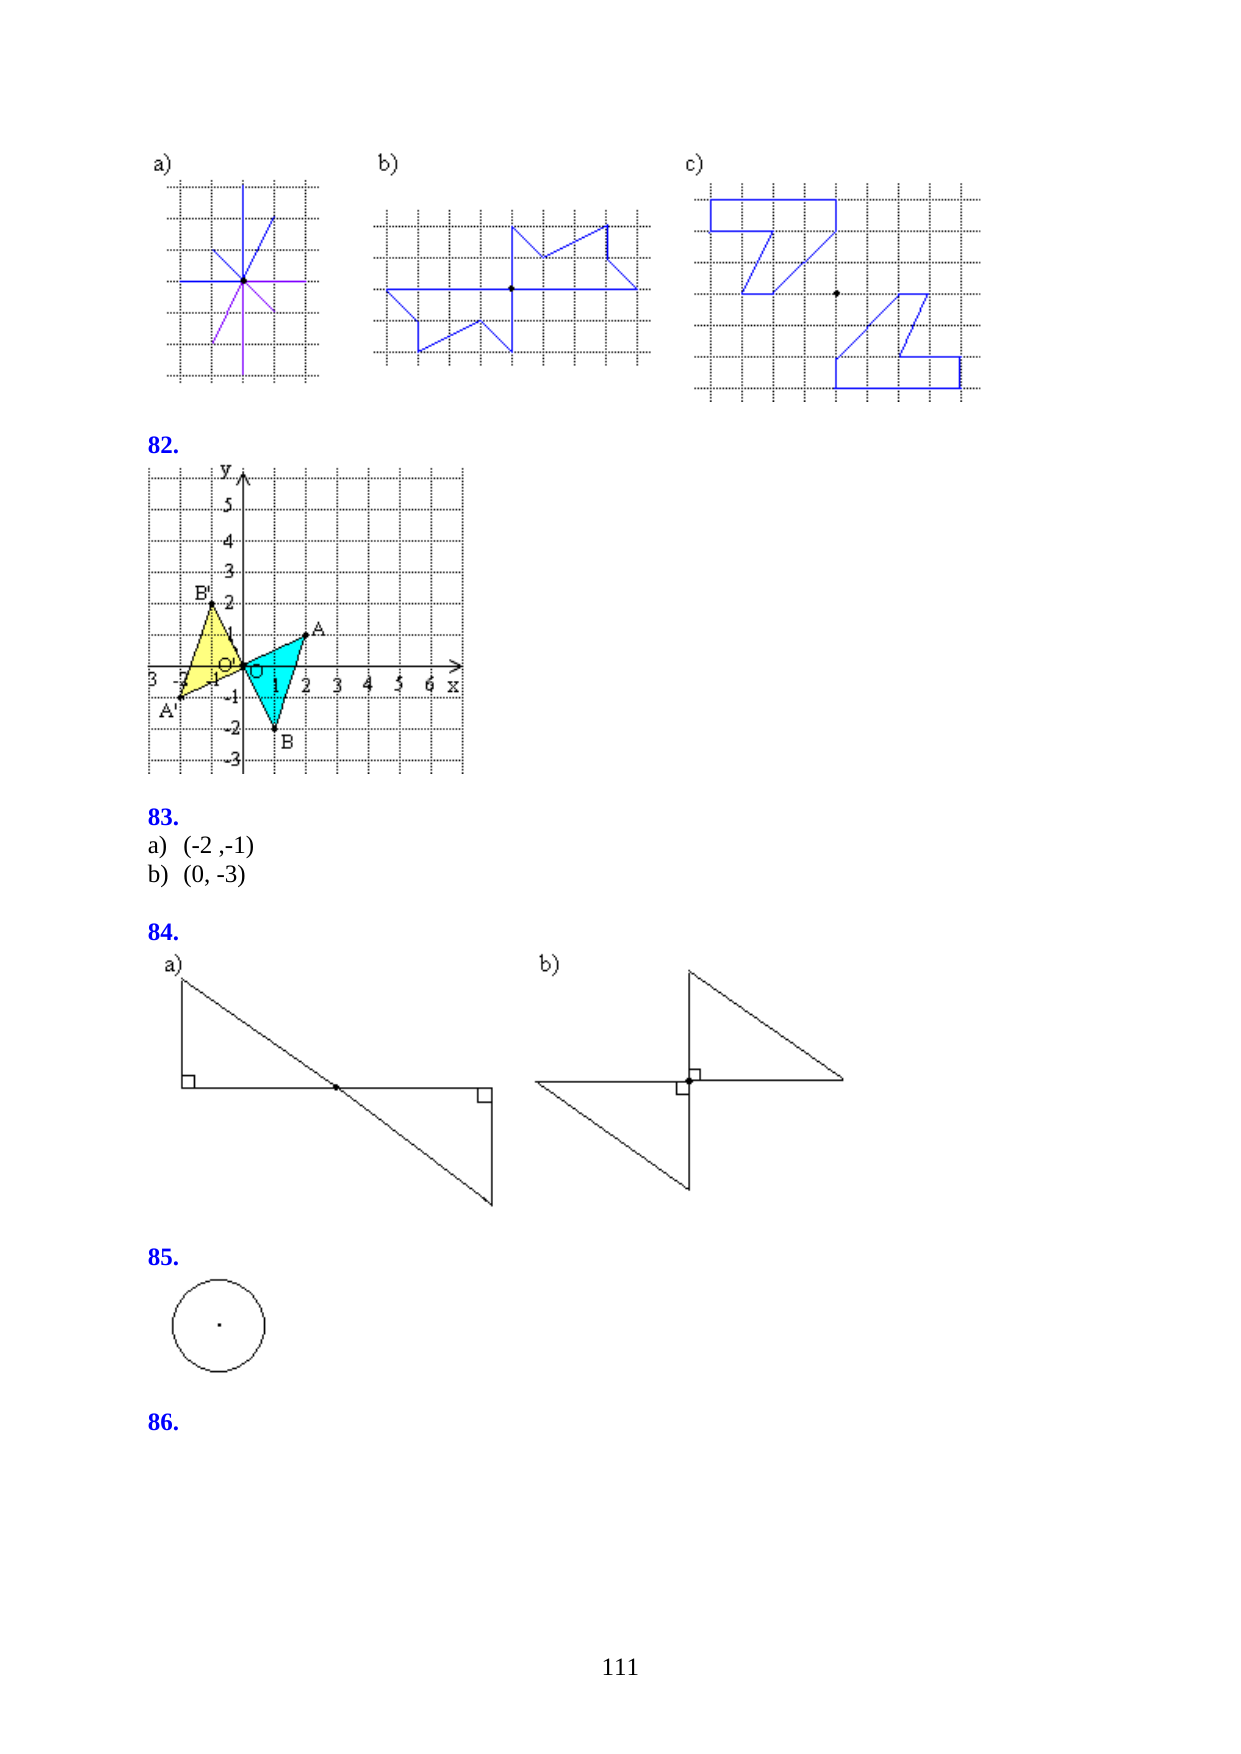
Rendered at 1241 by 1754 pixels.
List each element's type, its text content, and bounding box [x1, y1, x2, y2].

picture [147, 1270, 282, 1379]
list (0, -3) [148, 859, 1092, 888]
list (-2 ,-1) [148, 831, 1092, 859]
picture [147, 945, 853, 1213]
picture [147, 459, 470, 774]
picture [147, 150, 981, 402]
